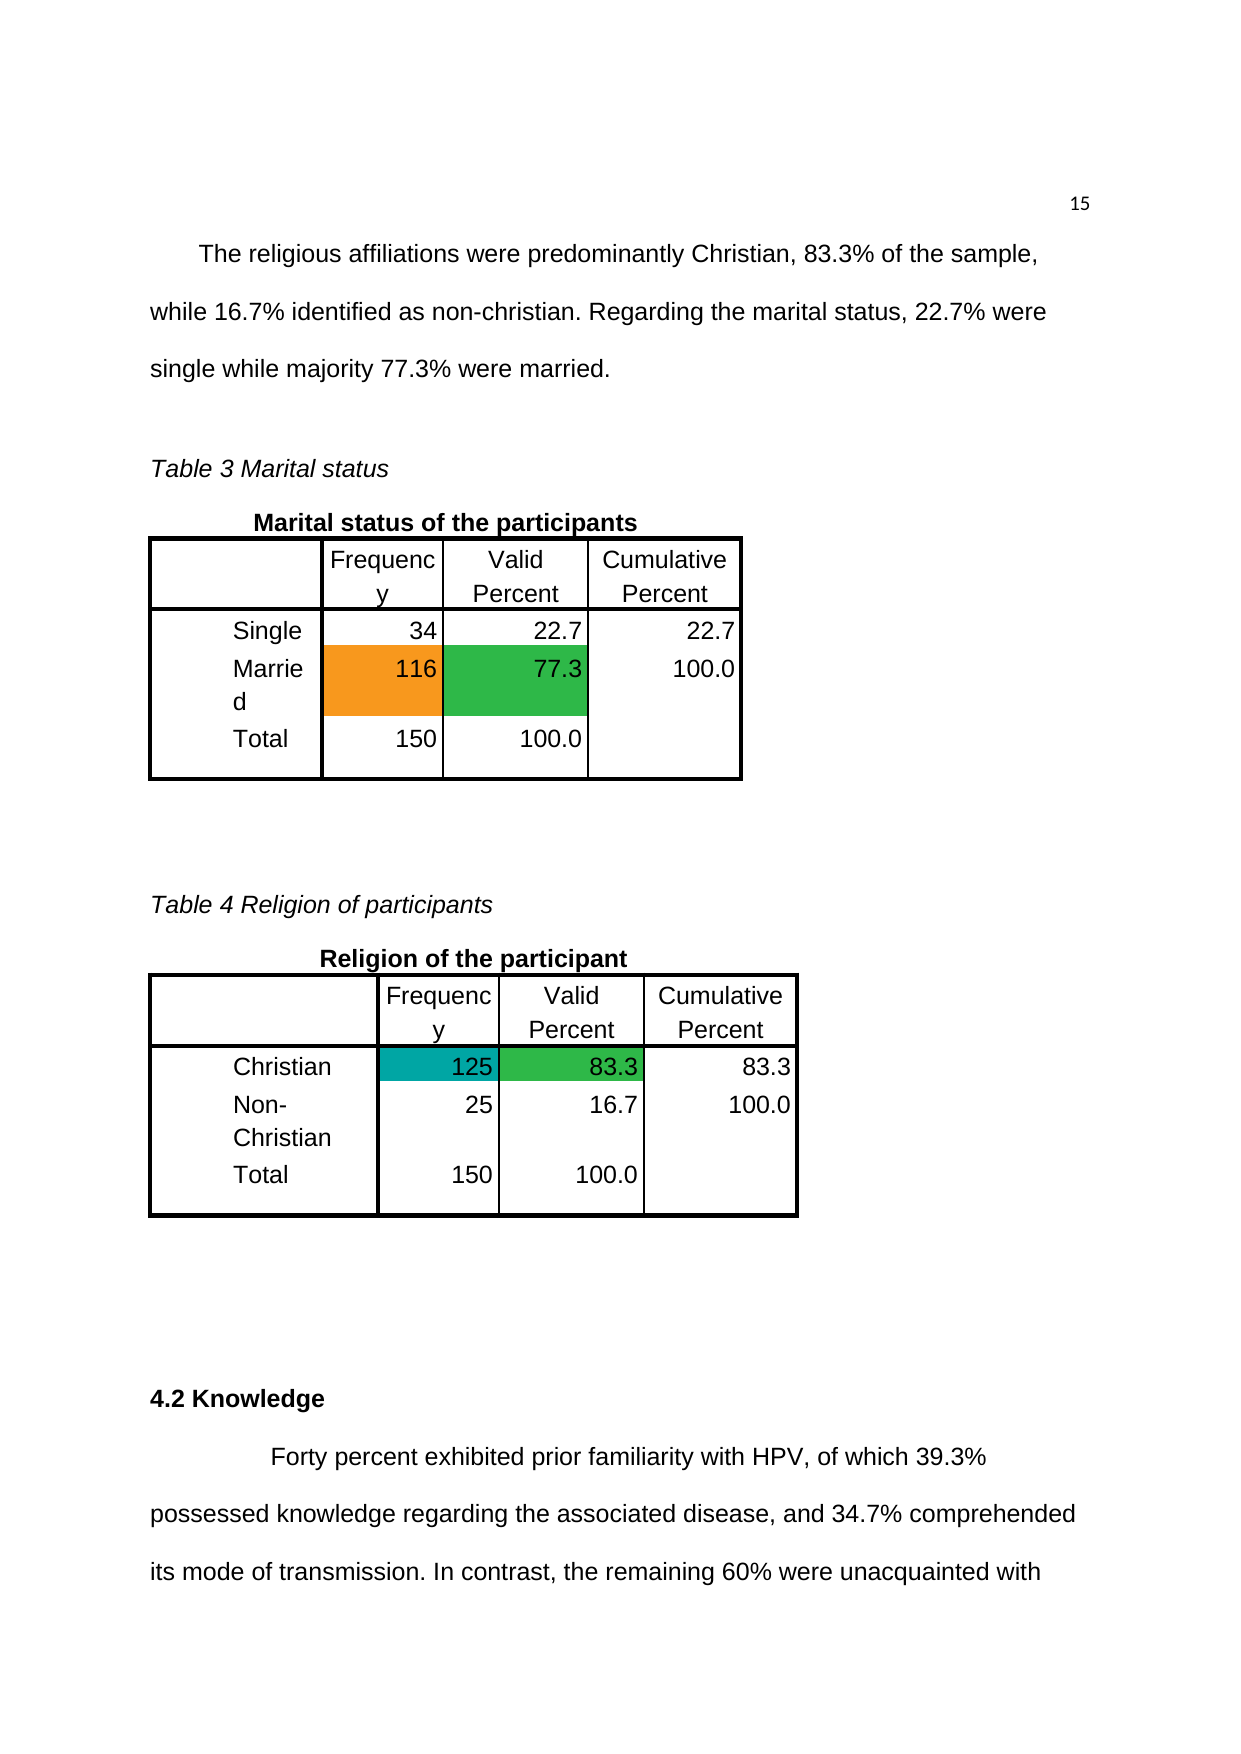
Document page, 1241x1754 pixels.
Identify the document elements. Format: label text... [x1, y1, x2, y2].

table_cell 100.0 [444, 716, 587, 777]
table_cell 116 [324, 645, 442, 716]
table_cell 100.0 [645, 1081, 795, 1152]
table_cell Cumulative Percent [645, 977, 795, 1043]
table_cell 34 [324, 611, 442, 645]
table_header Marital status of the participants [150, 503, 741, 536]
table_cell Christian [227, 1048, 376, 1081]
table_cell [152, 611, 226, 777]
table_cell [152, 1048, 227, 1213]
table_cell Married [226, 645, 320, 716]
table_cell Cumulative Percent [589, 541, 739, 607]
table_cell 83.3 [500, 1048, 643, 1081]
table_cell 100.0 [500, 1152, 643, 1213]
table_cell Total [227, 1152, 376, 1213]
table_cell Non-Christian [227, 1081, 376, 1152]
text Table 3 Marital status [150, 453, 1090, 482]
table_cell Single [226, 611, 320, 645]
table_cell Total [226, 716, 320, 777]
table_cell [152, 541, 320, 607]
table_cell [589, 716, 739, 777]
table_cell 77.3 [444, 645, 587, 716]
table_cell 16.7 [500, 1081, 643, 1152]
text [150, 1442, 1090, 1585]
table_cell Frequency [324, 541, 442, 607]
table_cell 100.0 [589, 645, 739, 716]
table_cell [645, 1152, 795, 1213]
table_cell [152, 977, 376, 1043]
text Table 4 Religion of participants [150, 890, 1090, 918]
table_cell 25 [380, 1081, 498, 1152]
table_cell Valid Percent [500, 977, 643, 1043]
table_cell 83.3 [645, 1048, 795, 1081]
text The religious affiliations were predominantly Christian, 83.3% of the sample, while 16.7% identified as non-christian. Regarding the marital status, 22.7% were single while majority 77.3% were married. [150, 239, 1090, 383]
table_cell 125 [380, 1048, 498, 1081]
table_cell Valid Percent [444, 541, 587, 607]
table_cell Frequency [380, 977, 498, 1043]
table_cell 150 [324, 716, 442, 777]
subtitle 4.2 Knowledge [150, 1384, 1090, 1413]
table_cell 22.7 [444, 611, 587, 645]
table_header Religion of the participant [150, 939, 797, 973]
table_cell 22.7 [589, 611, 739, 645]
table_cell 150 [380, 1152, 498, 1213]
